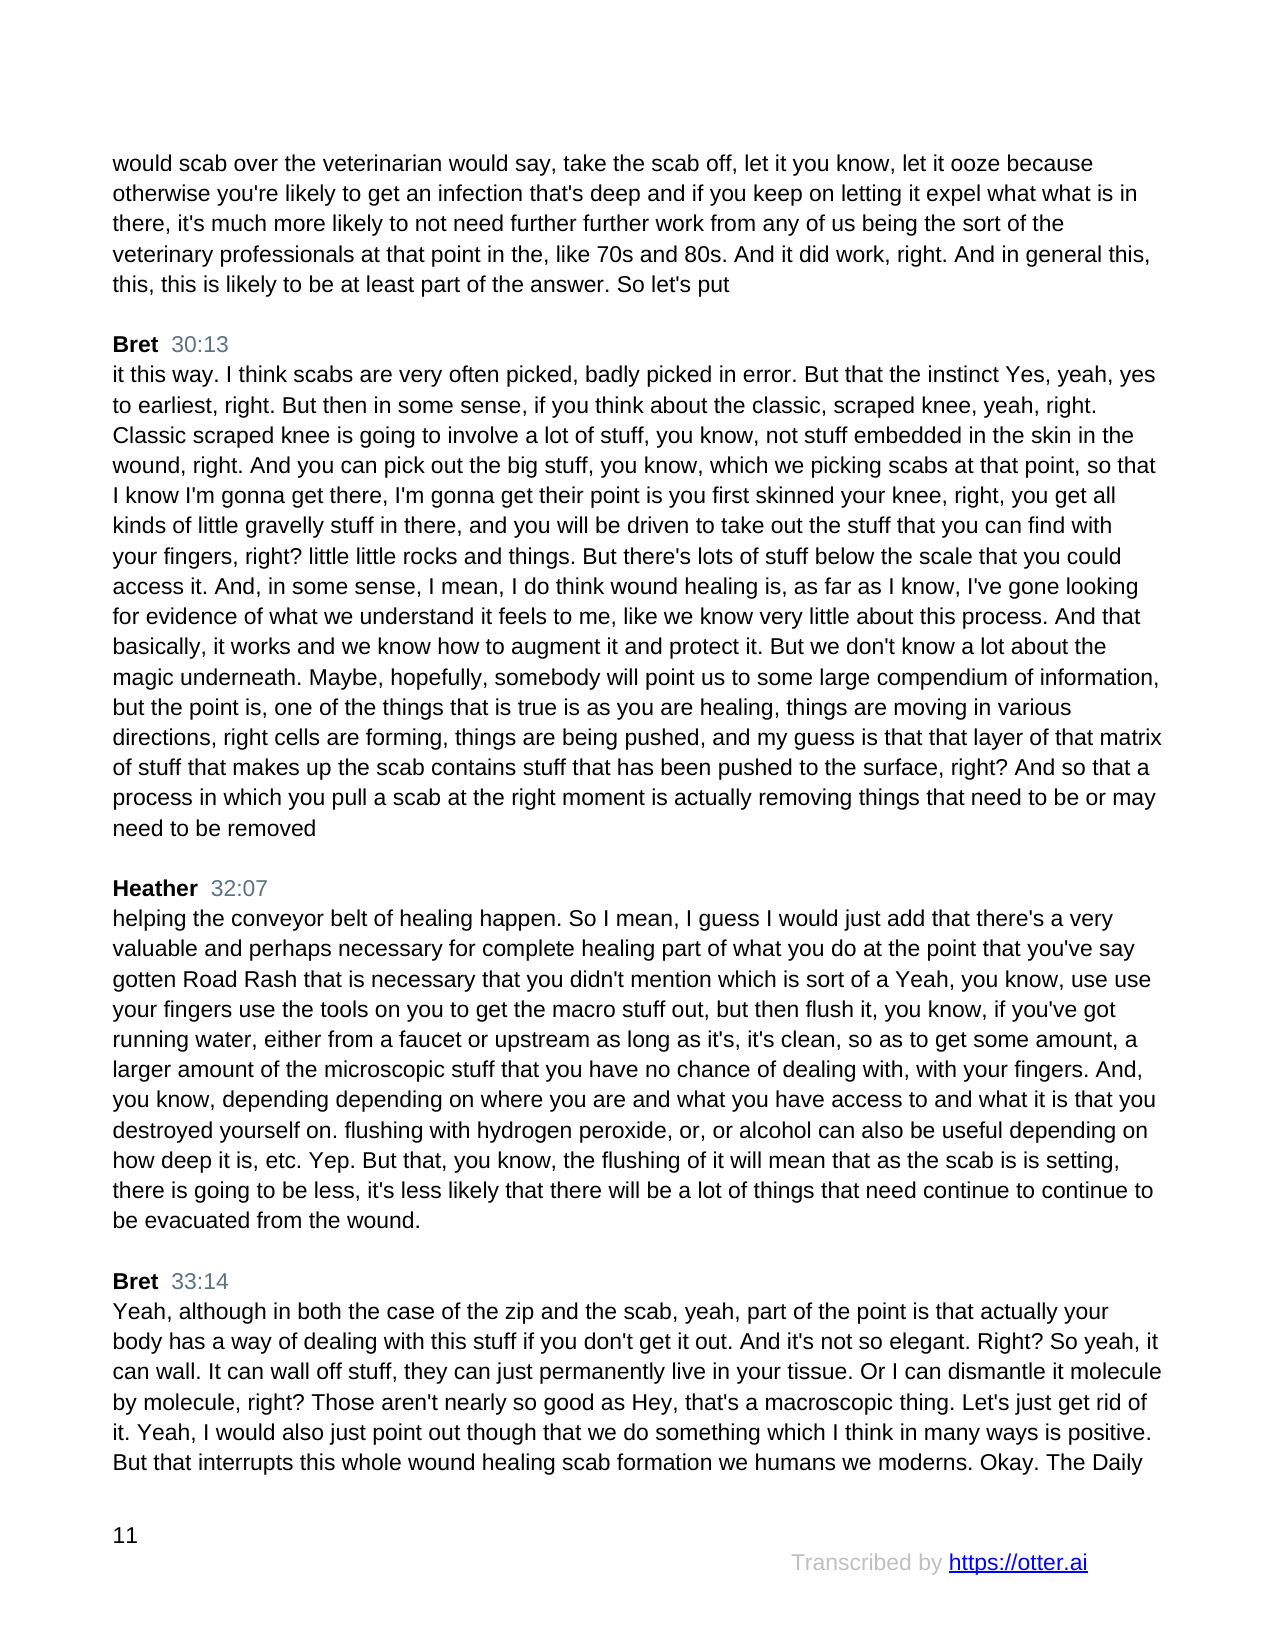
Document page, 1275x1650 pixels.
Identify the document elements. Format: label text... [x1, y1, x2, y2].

text it this way. I think scabs are very often picked, badly picked in error. But that the instinct Yes, yeah, yes to earliest, right. But then in some sense, if you think about the classic, scraped knee, yeah, right. Classic scraped knee is going to involve a lot of stuff, you know, not stuff embedded in the skin in the wound, right. And you can pick out the big stuff, you know, which we picking scabs at that point, so that I know I'm gonna get there, I'm gonna get their point is you first skinned your knee, right, you get all kinds of little gravelly stuff in there, and you will be driven to take out the stuff that you can find with your fingers, right? little little rocks and things. But there's lots of stuff below the scale that you could access it. And, in some sense, I mean, I do think wound healing is, as far as I know, I've gone looking for evidence of what we understand it feels to me, like we know very little about this process. And that basically, it works and we know how to augment it and protect it. But we don't know a lot about the magic underneath. Maybe, hopefully, somebody will point us to some large compendium of information, but the point is, one of the things that is true is as you are healing, things are moving in various directions, right cells are forming, things are being pushed, and my guess is that that layer of that matrix of stuff that makes up the scab contains stuff that has been pushed to the surface, right? And so that a process in which you pull a scab at the right moment is actually removing things that need to be or may need to be removed [112, 361, 1162, 841]
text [112, 1298, 1162, 1475]
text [112, 150, 1162, 297]
text Heather 32:07 [112, 875, 1162, 901]
text helping the conveyor belt of healing happen. So I mean, I guess I would just add that there's a very valuable and perhaps necessary for complete healing part of what you do at the point that you've say gotten Road Rash that is necessary that you didn't mention which is sort of a Yeah, you know, use use your fingers use the tools on you to get the macro stuff out, but then flush it, you know, if you've got running water, either from a faucet or upstream as long as it's, it's clean, so as to get some amount, a larger amount of the microscopic stuff that you have no chance of dealing with, with your fingers. And, you know, depending depending on where you are and what you have access to and what it is that you destroyed yourself on. flushing with hydrogen peroxide, or, or alcohol can also be useful depending on how deep it is, etc. Yep. But that, you know, the flushing of it will mean that as the scab is is setting, there is going to be less, it's less likely that there will be a lot of things that need continue to continue to be evacuated from the wound. [112, 905, 1162, 1234]
text Bret 33:14 [112, 1268, 1162, 1294]
text Bret 30:13 [112, 331, 1162, 358]
